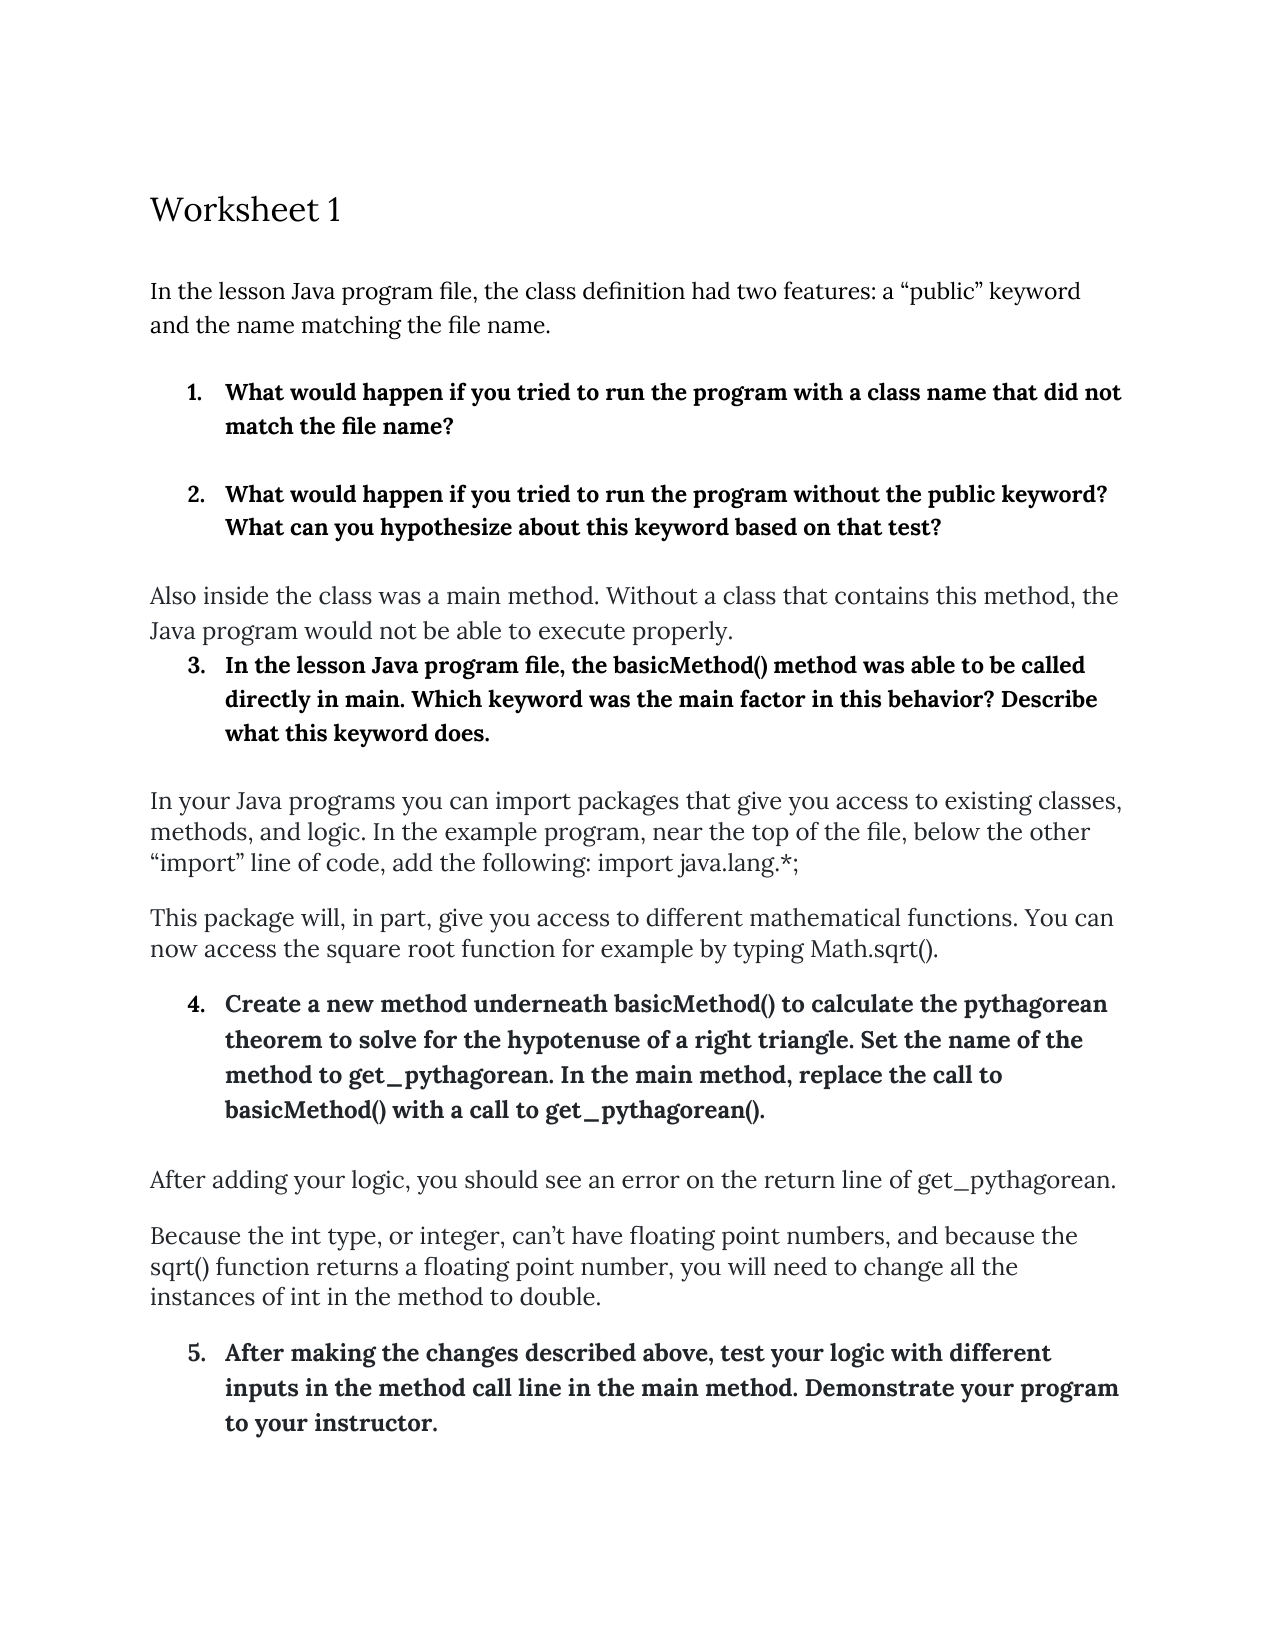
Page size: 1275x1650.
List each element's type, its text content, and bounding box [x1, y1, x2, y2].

list What would happen if you tried to run the program with a class name that did not match the file name? [187, 378, 1125, 441]
text Also inside the class was a main method. Without a class that contains this method, the Java program would not be able to execute properly. [150, 580, 1125, 646]
list What would happen if you tried to run the program without the public keyword? What can you hypothesize about this keyword based on that test? [187, 479, 1125, 542]
text This package will, in part, give you access to different mathematical functions. You can now access the square root function for example by typing Math.sqrt(). [150, 902, 1125, 964]
list In the lesson Java program file, the basicMethod() method was able to be called directly in main. Which keyword was the main factor in this behavior? Describe what this keyword does. [187, 651, 1125, 747]
list Create a new method underneath basicMethod() to calculate the pythagorean theorem to solve for the hypotenuse of a right triangle. Set the name of the method to get_pythagorean. In the main method, replace the call to basicMethod() with a call to get_pythagorean(). [187, 989, 1125, 1125]
text Because the int type, or integer, can’t have floating point numbers, and because the sqrt() function returns a floating point number, you will need to change all the instances of int in the method to double. [150, 1220, 1125, 1312]
text After adding your logic, you should see an error on the return line of get_pythagorean. [150, 1165, 1125, 1195]
subtitle Worksheet 1 [150, 187, 1125, 230]
text In your Java programs you can import packages that give you access to existing classes, methods, and logic. In the example program, near the top of the file, below the other “import” line of code, add the following: import java.lang.*; [150, 786, 1125, 877]
list After making the changes described above, test your logic with different inputs in the method call line in the main method. Demonstrate your program to your instructor. [187, 1337, 1125, 1438]
text In the lesson Java program file, the class definition had two features: a “public” keyword and the name matching the file name. [150, 276, 1125, 339]
